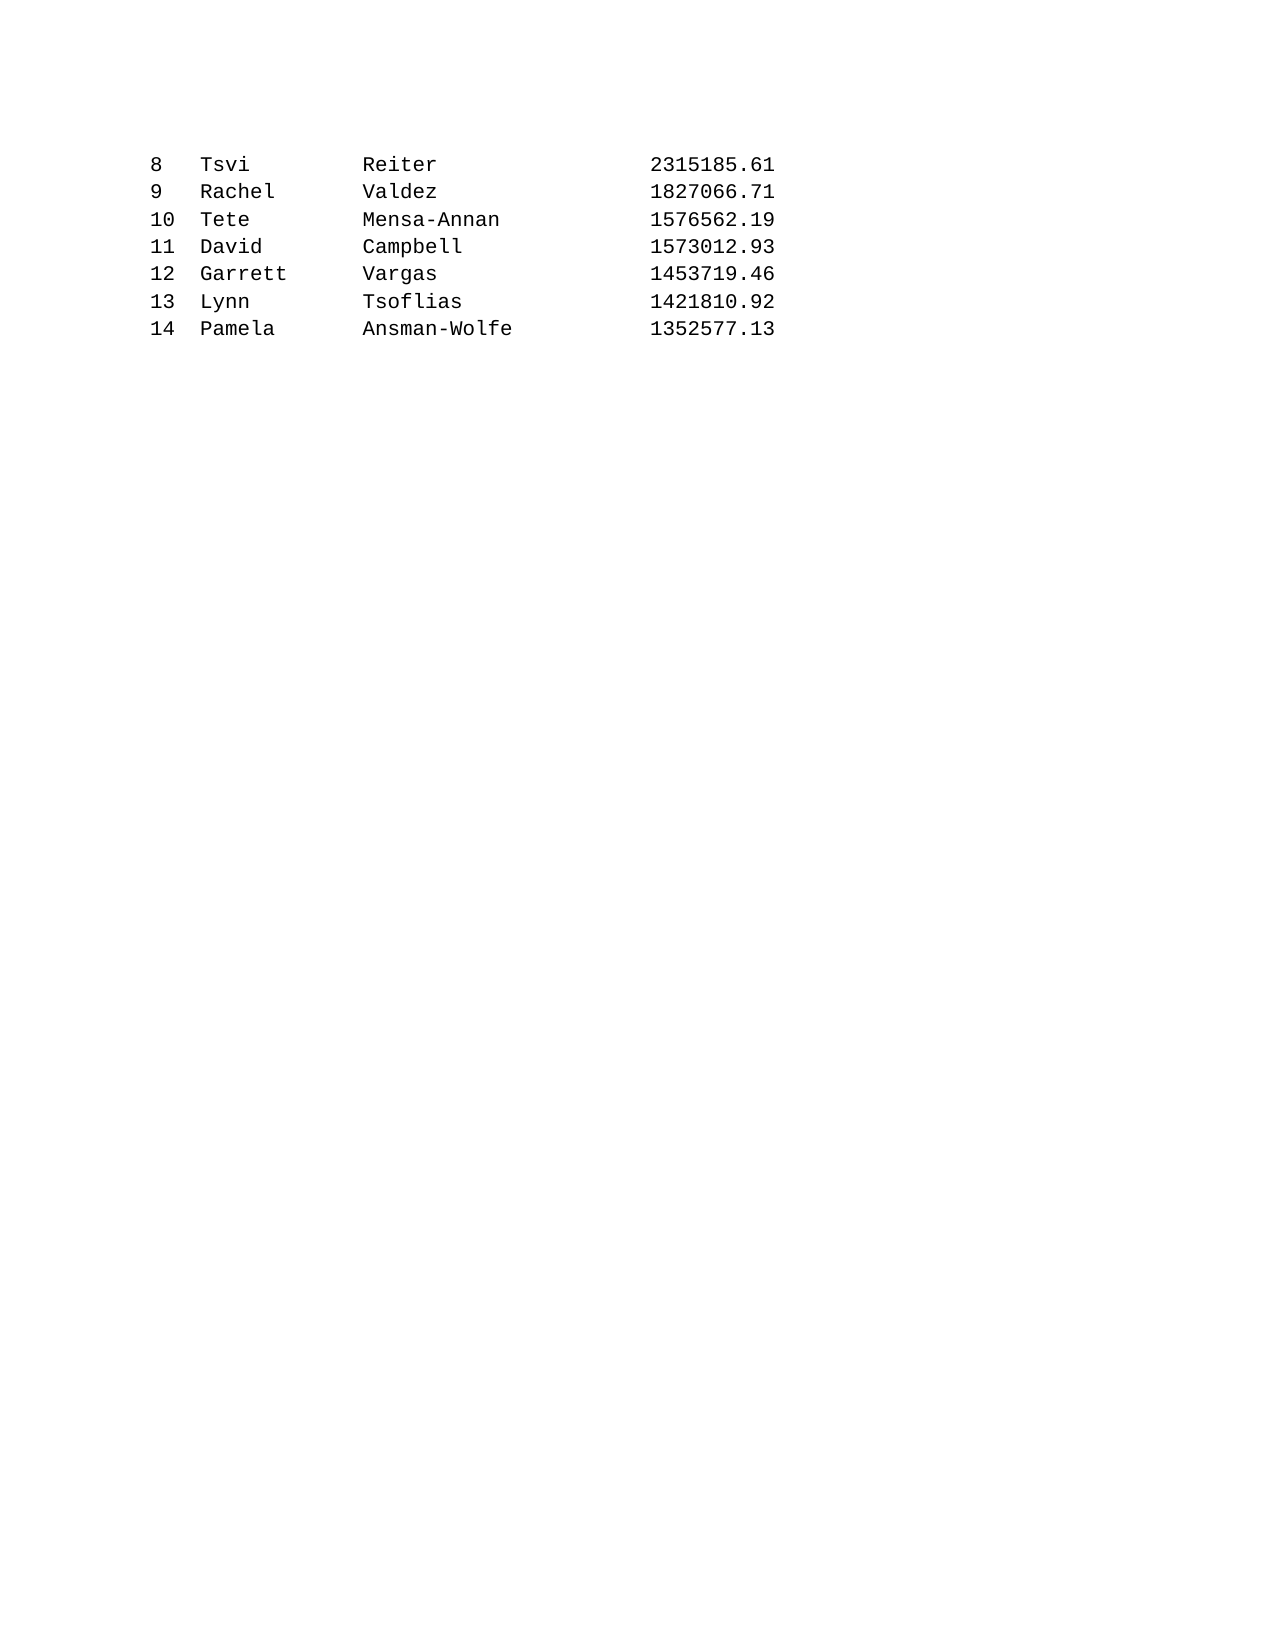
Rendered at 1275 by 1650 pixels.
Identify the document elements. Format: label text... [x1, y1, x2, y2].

text 10 Tete Mensa-Annan 1576562.19 [150, 205, 1125, 232]
text 14 Pamela Ansman-Wolfe 1352577.13 [150, 314, 1125, 342]
text 11 David Campbell 1573012.93 [150, 232, 1125, 259]
text 9 Rachel Valdez 1827066.71 [150, 177, 1125, 205]
text 8 Tsvi Reiter 2315185.61 [150, 150, 1125, 177]
text 13 Lynn Tsoflias 1421810.92 [150, 287, 1125, 314]
text 12 Garrett Vargas 1453719.46 [150, 259, 1125, 287]
